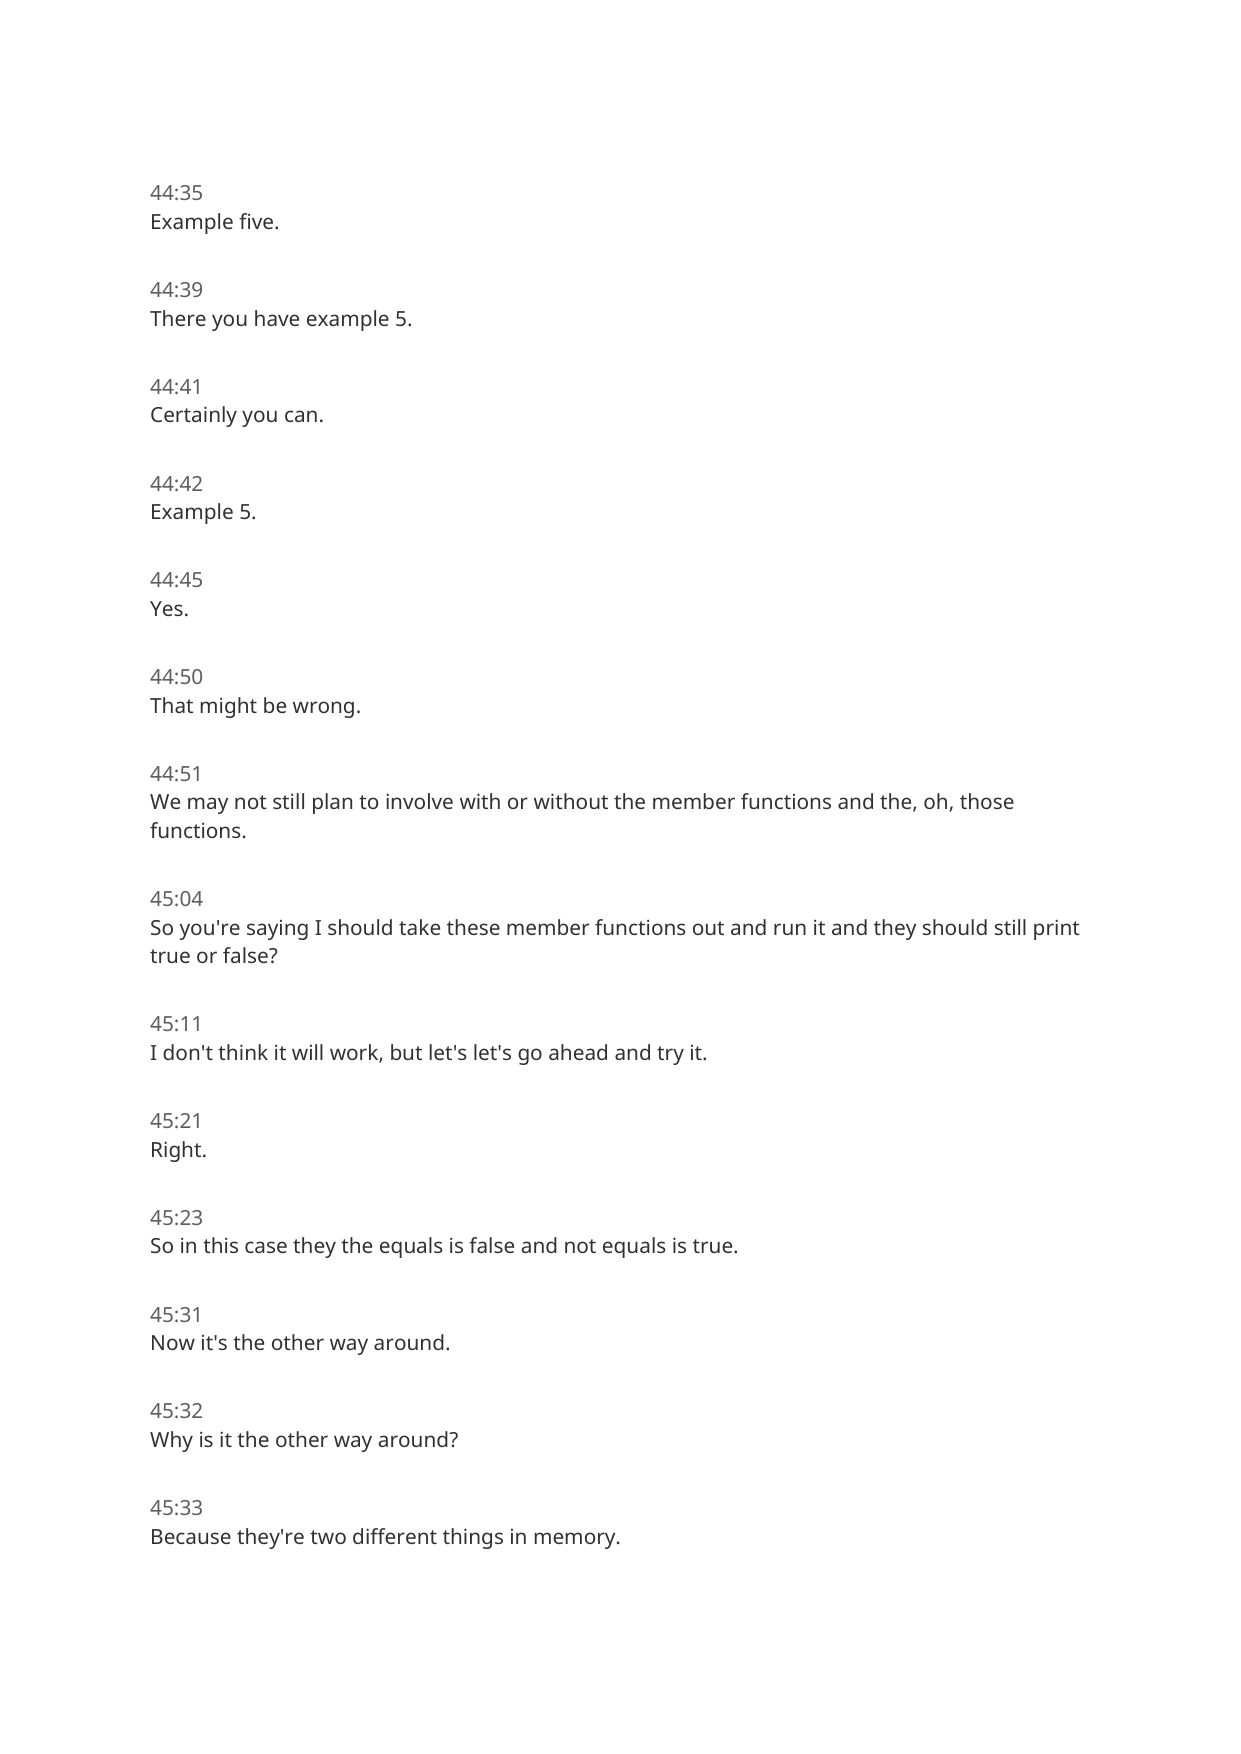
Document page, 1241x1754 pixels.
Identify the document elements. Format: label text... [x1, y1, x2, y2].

text 44:42 Example 5. [150, 440, 1090, 526]
text 44:51 We may not still plan to involve with or without the member functions and the, oh, those functions. [150, 731, 1090, 844]
text 45:21 Right. [150, 1078, 1090, 1163]
text 44:45 Yes. [150, 537, 1090, 622]
text 45:33 Because they're two different things in memory. [150, 1465, 1090, 1550]
text 45:04 So you're saying I should take these member functions out and run it and they should still print true or false? [150, 856, 1090, 969]
text 45:23 So in this case they the equals is false and not equals is true. [150, 1174, 1090, 1260]
text 45:32 Why is it the other way around? [150, 1368, 1090, 1453]
text 44:50 That might be wrong. [150, 634, 1090, 719]
text 44:35 Example five. [150, 150, 1090, 235]
text 44:41 Certainly you can. [150, 343, 1090, 429]
text 44:39 There you have example 5. [150, 247, 1090, 332]
text 45:31 Now it's the other way around. [150, 1271, 1090, 1357]
text 45:11 I don't think it will work, but let's let's go ahead and try it. [150, 981, 1090, 1066]
